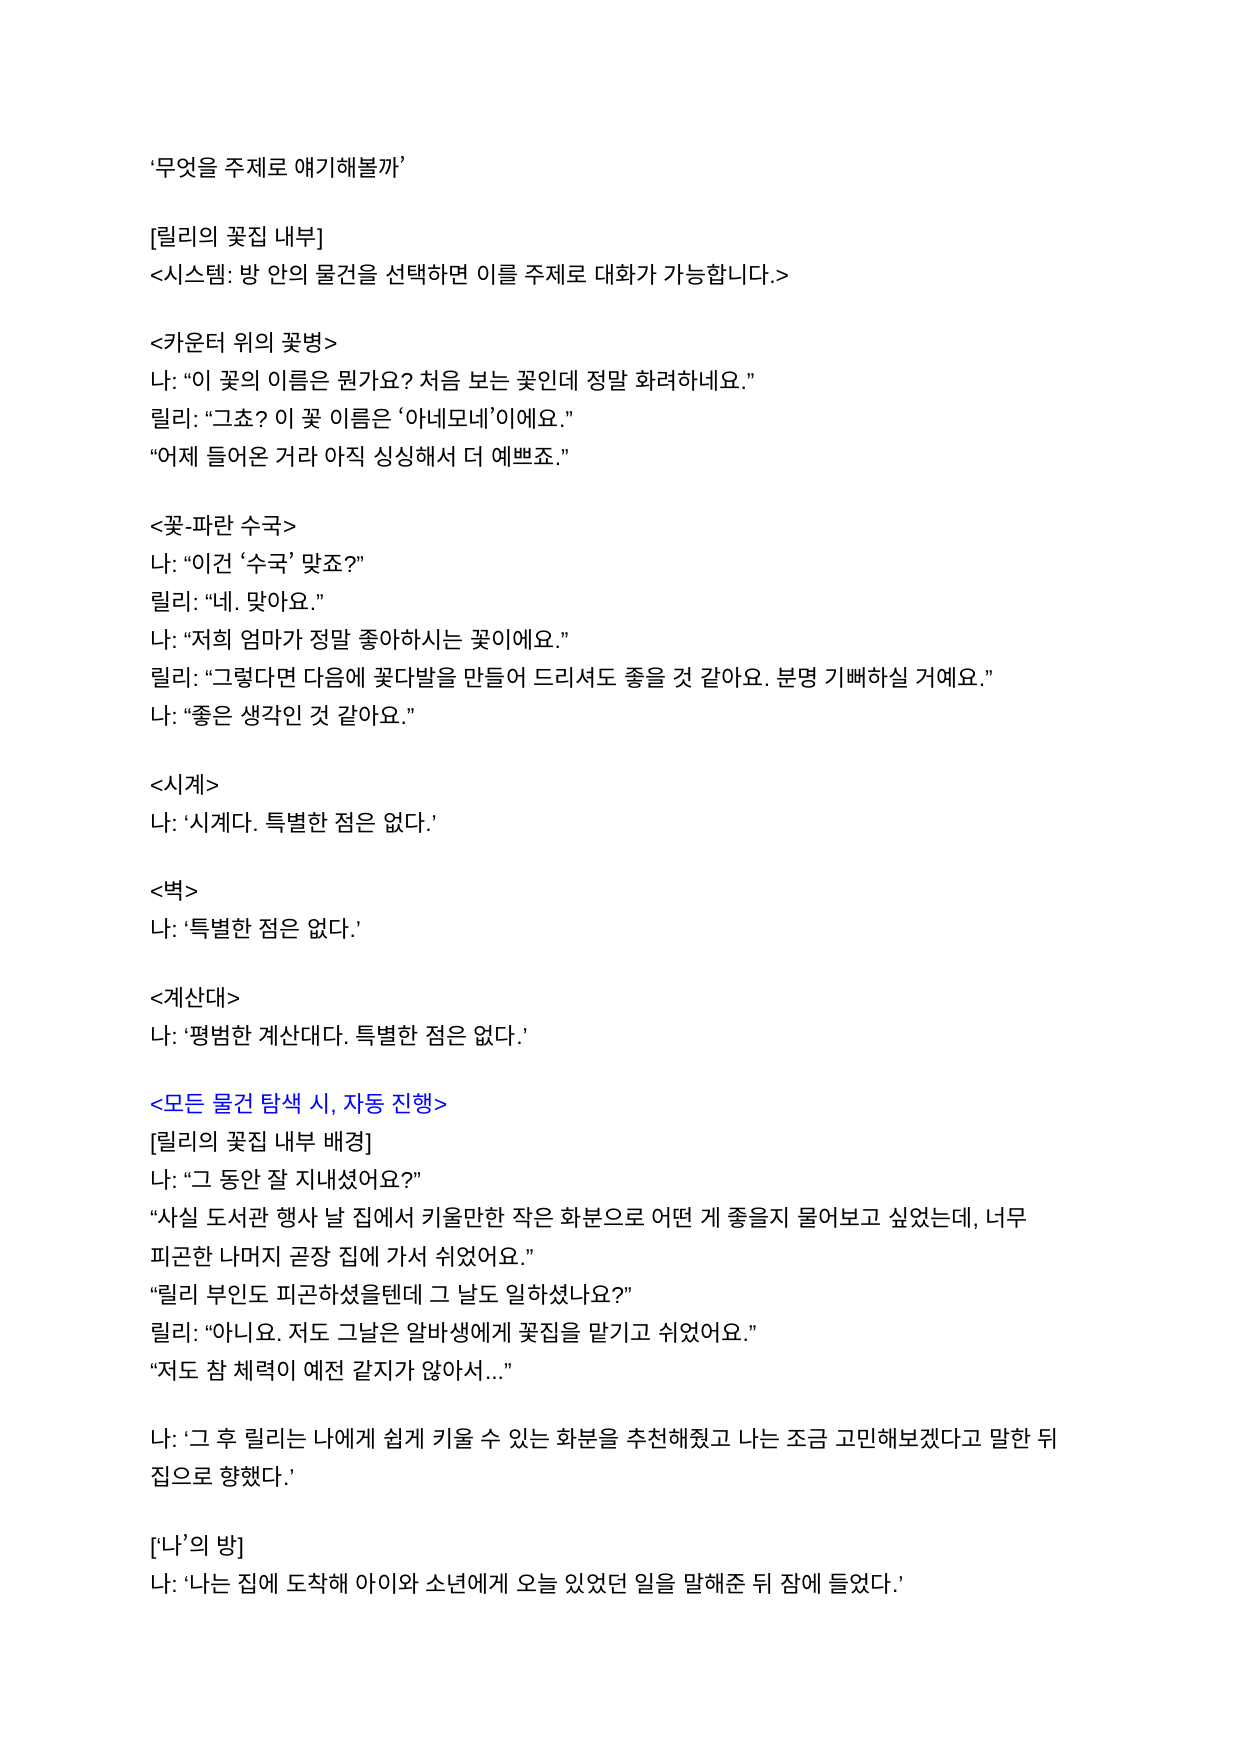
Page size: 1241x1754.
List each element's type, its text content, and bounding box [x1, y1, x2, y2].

text <모든 물건 탐색 시, 자동 진행> [150, 1086, 1090, 1119]
text ‘무엇을 주제로 얘기해볼까’ [150, 150, 1090, 183]
text <벽> [150, 873, 1090, 906]
text <카운터 위의 꽃병> [150, 325, 1090, 358]
text 나: “저희 엄마가 정말 좋아하시는 꽃이에요.” [150, 622, 1090, 655]
text 릴리: “그쵸? 이 꽃 이름은 ‘아네모네’이에요.” [150, 401, 1090, 434]
text 릴리: “그렇다면 다음에 꽃다발을 만들어 드리셔도 좋을 것 같아요. 분명 기뻐하실 거예요.” [150, 660, 1090, 693]
text 나: ‘특별한 점은 없다.’ [150, 911, 1090, 944]
text [릴리의 꽃집 내부] [150, 218, 1090, 252]
text <계산대> [150, 979, 1090, 1013]
text 릴리: “네. 맞아요.” [150, 584, 1090, 617]
text 나: ‘나는 집에 도착해 아이와 소년에게 오늘 있었던 일을 말해준 뒤 잠에 들었다.’ [150, 1566, 1090, 1599]
text 릴리: “아니요. 저도 그날은 알바생에게 꽃집을 맡기고 쉬었어요.” [150, 1314, 1090, 1348]
text 나: “좋은 생각인 것 같아요.” [150, 698, 1090, 731]
text 나: ‘시계다. 특별한 점은 없다.’ [150, 804, 1090, 838]
text 나: “그 동안 잘 지내셨어요?” [150, 1162, 1090, 1195]
text <꽃-파란 수국> [150, 507, 1090, 541]
text <시스템: 방 안의 물건을 선택하면 이를 주제로 대화가 가능합니다.> [150, 256, 1090, 290]
text 나: “이건 ‘수국’ 맞죠?” [150, 546, 1090, 579]
text “릴리 부인도 피곤하셨을텐데 그 날도 일하셨나요?” [150, 1276, 1090, 1310]
text “저도 참 체력이 예전 같지가 않아서...” [150, 1353, 1090, 1386]
text 나: ‘그 후 릴리는 나에게 쉽게 키울 수 있는 화분을 추천해줬고 나는 조금 고민해보겠다고 말한 뒤 집으로 향했다.’ [150, 1421, 1090, 1492]
text “사실 도서관 행사 날 집에서 키울만한 작은 화분으로 어떤 게 좋을지 물어보고 싶었는데, 너무 피곤한 나머지 곧장 집에 가서 쉬었어요.” [150, 1200, 1090, 1272]
text 나: “이 꽃의 이름은 뭔가요? 처음 보는 꽃인데 정말 화려하네요.” [150, 363, 1090, 396]
text [릴리의 꽃집 내부 배경] [150, 1124, 1090, 1157]
text “어제 들어온 거라 아직 싱싱해서 더 예쁘죠.” [150, 439, 1090, 472]
text <시계> [150, 766, 1090, 800]
text 나: ‘평범한 계산대다. 특별한 점은 없다.’ [150, 1017, 1090, 1051]
text [‘나’의 방] [150, 1527, 1090, 1561]
